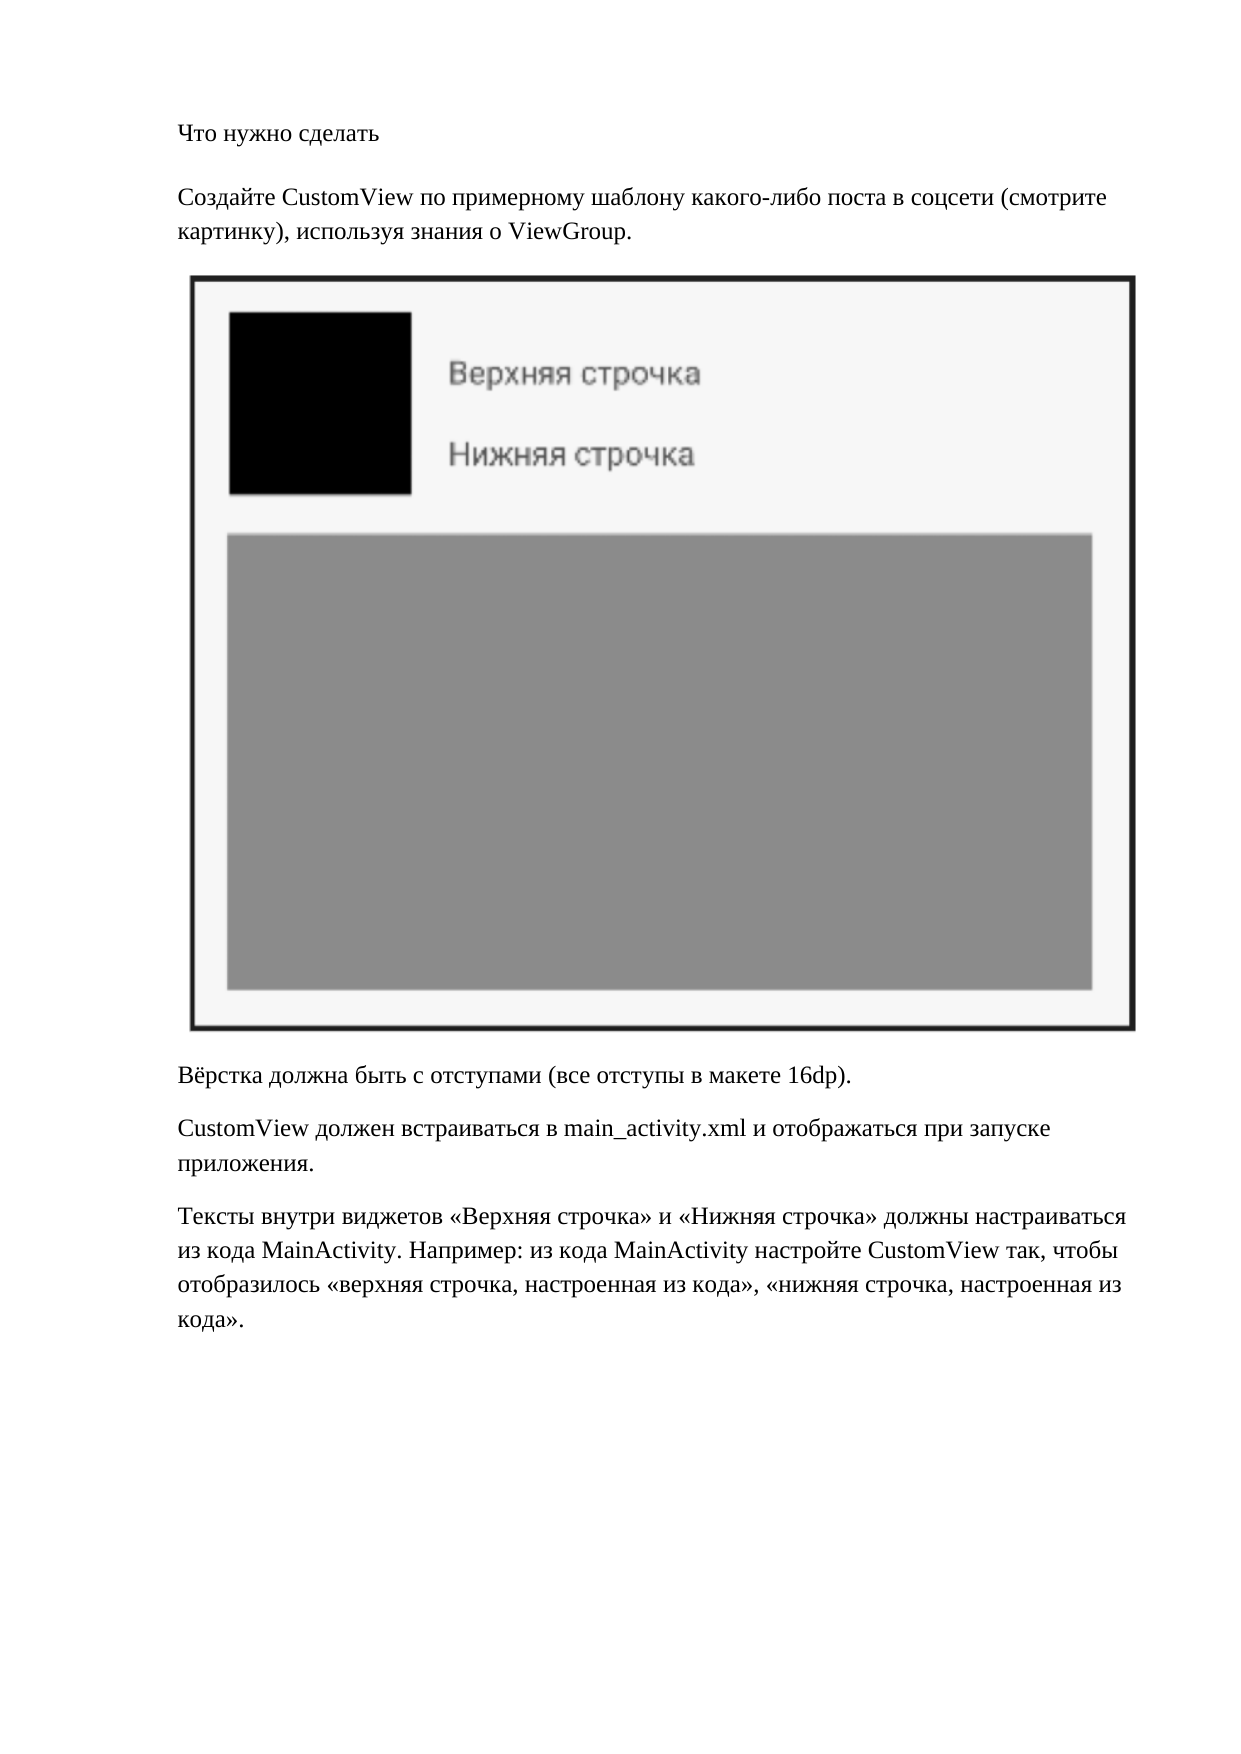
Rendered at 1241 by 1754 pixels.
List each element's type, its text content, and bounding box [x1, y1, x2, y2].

picture [177, 263, 1152, 1036]
text Тексты внутри виджетов «Верхняя строчка» и «Нижняя строчка» должны настраиваться из кода MainActivity. Например: из кода MainActivity настройте CustomView так, чтобы отобразилось «верхняя строчка, настроенная из кода», «нижняя строчка, настроенная из кода». [177, 1195, 1152, 1333]
subtitle Что нужно сделать [177, 118, 1152, 147]
text Вёрстка должна быть с отступами (все отступы в макете 16dp). [177, 1054, 1152, 1089]
text CustomView должен встраиваться в main_activity.xml и отображаться при запуске приложения. [177, 1108, 1152, 1176]
text Создайте CustomView по примерному шаблону какого-либо поста в соцсети (смотрите картинку), используя знания о ViewGroup. [177, 176, 1152, 245]
